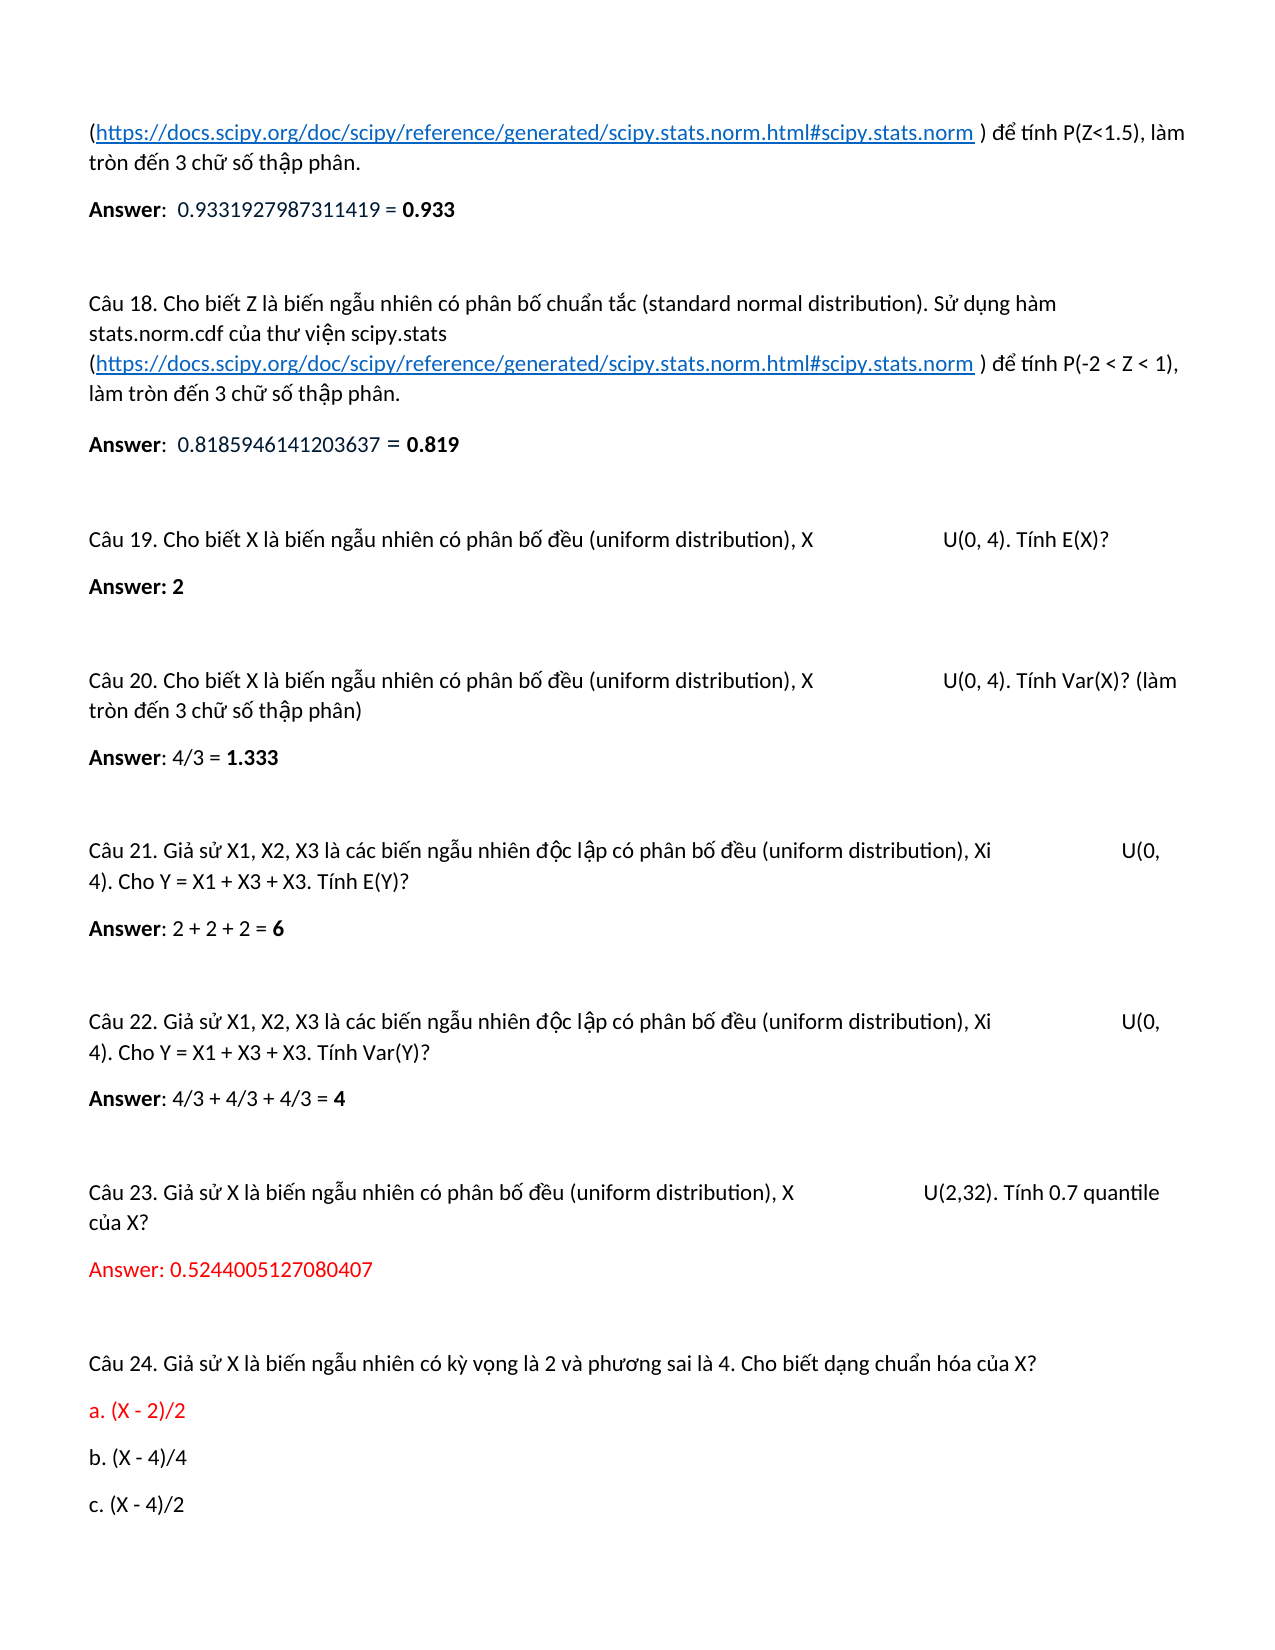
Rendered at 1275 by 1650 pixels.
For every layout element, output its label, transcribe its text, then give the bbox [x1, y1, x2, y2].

text Answer: 2 [89, 572, 1186, 600]
text Câu 21. Giả sử X1, X2, X3 là các biến ngẫu nhiên độc lập có phân bố đều (uniform distribution), Xi U(0, 4). Cho Y = X1 + X3 + X3. Tính E(Y)? [89, 837, 1186, 895]
text Câu 18. Cho biết Z là biến ngẫu nhiên có phân bố chuẩn tắc (standard normal distribution). Sử dụng hàm stats.norm.cdf của thư viện scipy.stats (https://docs.scipy.org/doc/scipy/reference/generated/scipy.stats.norm.html#scipy.stats.norm ) để tính P(-2 < Z < 1), làm tròn đến 3 chữ số thập phân. [89, 289, 1186, 408]
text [89, 118, 1186, 176]
text c. (X - 4)/2 [89, 1490, 1186, 1518]
text Answer: 2 + 2 + 2 = 6 [89, 914, 1186, 942]
text Answer: 0.5244005127080407 [89, 1255, 1186, 1283]
text Answer: 0.9331927987311419 = 0.933 [89, 195, 1186, 223]
text Câu 22. Giả sử X1, X2, X3 là các biến ngẫu nhiên độc lập có phân bố đều (uniform distribution), Xi U(0, 4). Cho Y = X1 + X3 + X3. Tính Var(Y)? [89, 1007, 1186, 1066]
text Câu 19. Cho biết X là biến ngẫu nhiên có phân bố đều (uniform distribution), X U(0, 4). Tính E(X)? [89, 525, 1186, 553]
text Câu 23. Giả sử X là biến ngẫu nhiên có phân bố đều (uniform distribution), X U(2,32). Tính 0.7 quantile của X? [89, 1178, 1186, 1237]
text Answer: 4/3 = 1.333 [89, 743, 1186, 771]
text b. (X - 4)/4 [89, 1443, 1186, 1471]
text Answer: 0.8185946141203637 = 0.819 [89, 426, 1186, 459]
text Câu 24. Giả sử X là biến ngẫu nhiên có kỳ vọng là 2 và phương sai là 4. Cho biết dạng chuẩn hóa của X? [89, 1349, 1186, 1377]
text Answer: 4/3 + 4/3 + 4/3 = 4 [89, 1084, 1186, 1113]
text Câu 20. Cho biết X là biến ngẫu nhiên có phân bố đều (uniform distribution), X U(0, 4). Tính Var(X)? (làm tròn đến 3 chữ số thập phân) [89, 666, 1186, 724]
text a. (X - 2)/2 [89, 1396, 1186, 1424]
